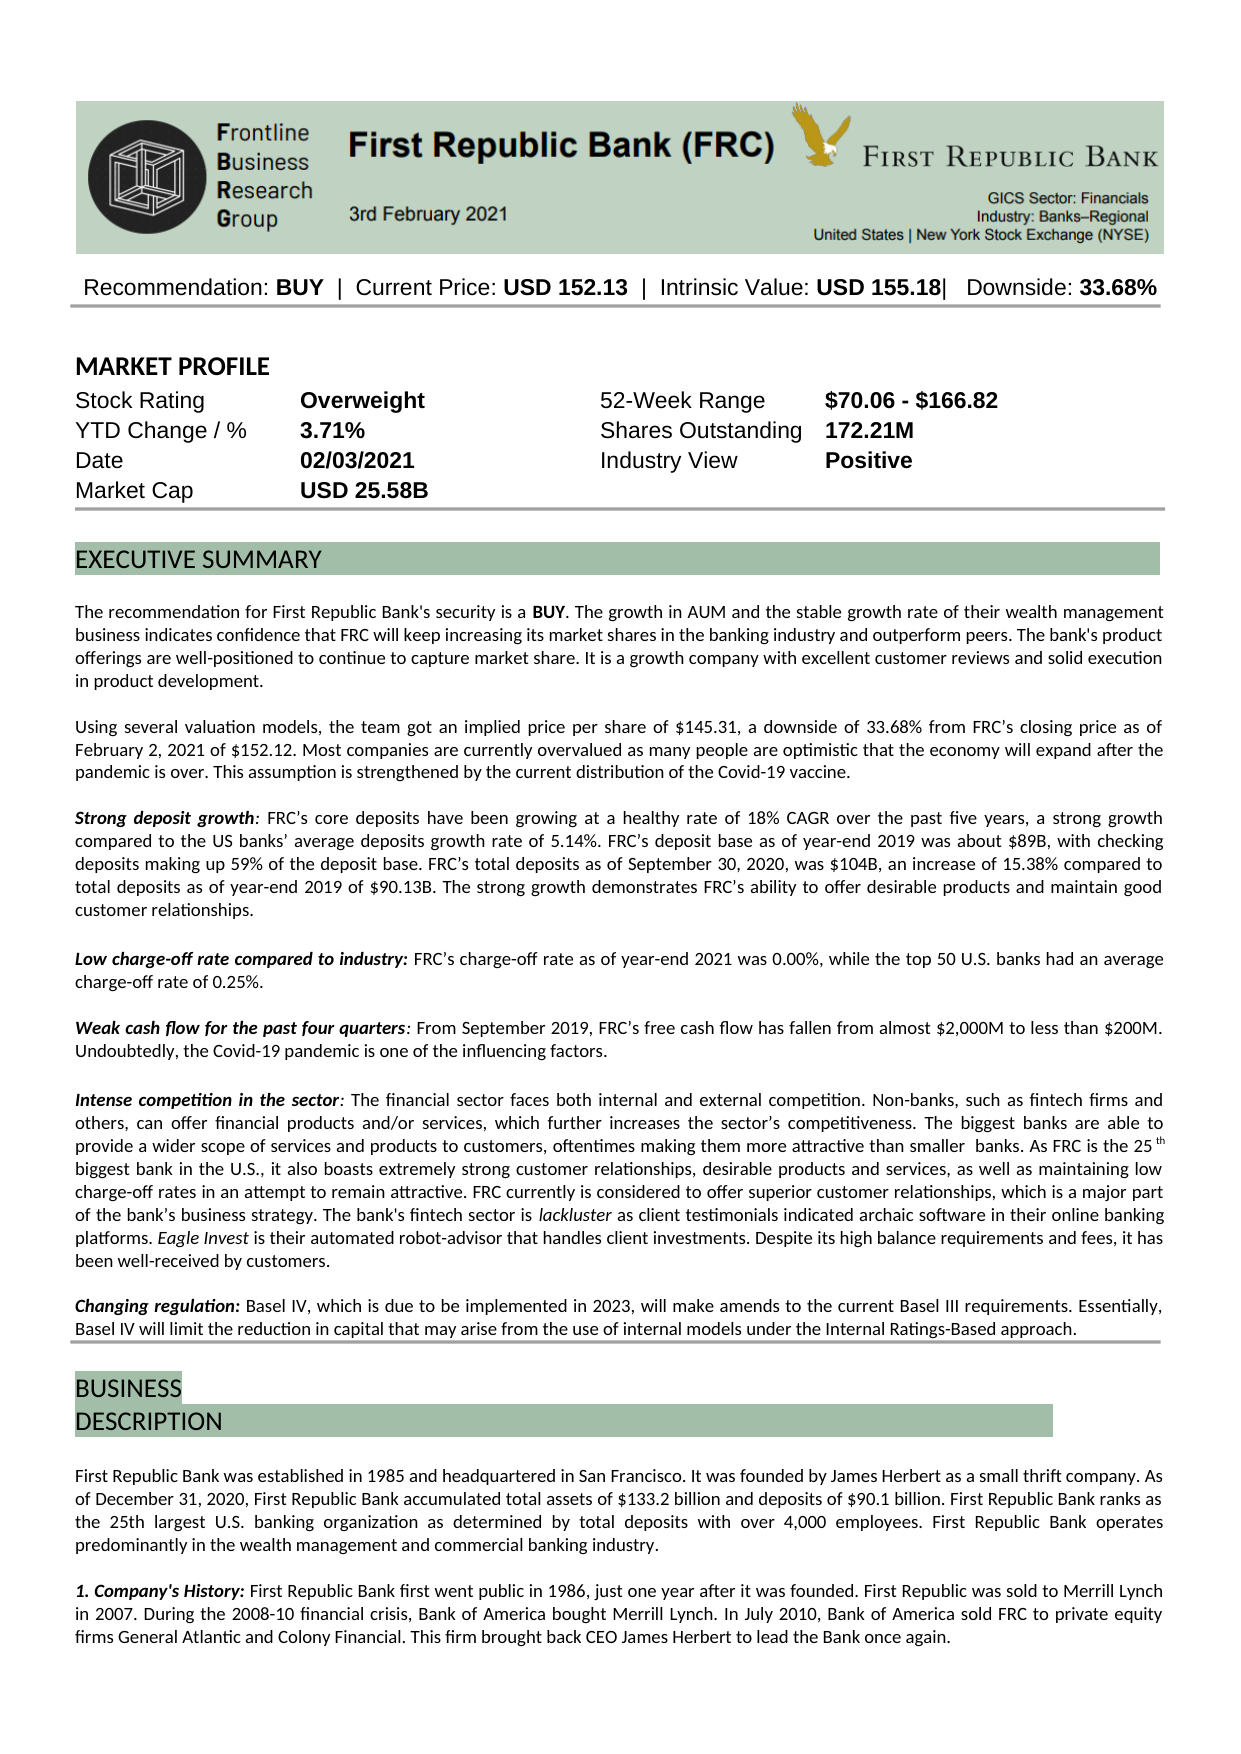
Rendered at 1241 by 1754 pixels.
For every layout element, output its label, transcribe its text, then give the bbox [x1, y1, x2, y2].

text Intense competition in the sector: The financial sector faces both internal and external competition. Non-banks, such as fintech firms and others, can offer financial products and/or services, which further increases the sector’s competitiveness. The biggest banks are able to provide a wider scope of services and products to customers, oftentimes making them more attractive than smaller banks. As FRC is the 25th biggest bank in the U.S., it also boasts extremely strong customer relationships, desirable products and services, as well as maintaining low charge-off rates in an attempt to remain attractive. FRC currently is considered to offer superior customer relationships, which is a major part of the bank’s business strategy. The bank's fintech sector is lackluster as client testimonials indicated archaic software in their online banking platforms. Eagle Invest is their automated robot-advisor that handles client investments. Despite its high balance requirements and fees, it has been well-received by customers. [75, 1088, 1165, 1272]
text Recommendation: BUY | Current Price: USD 152.13 | Intrinsic Value: USD 155.18| Downside: 33.68% [75, 274, 1165, 301]
subtitle MARKET PROFILE [75, 349, 1165, 382]
text Low charge-off rate compared to industry: FRC’s charge-off rate as of year-end 2021 was 0.00%, while the top 50 U.S. banks had an average charge-off rate of 0.25%. [75, 947, 1165, 993]
text Stock Rating Overweight 52-Week Range $70.06 - $166.82 [75, 387, 1165, 413]
text Market Cap USD 25.58B [75, 477, 1165, 503]
text The recommendation for First Republic Bank's security is a BUY. The growth in AUM and the stable growth rate of their wealth management business indicates confidence that FRC will keep increasing its market shares in the banking industry and outperform peers. The bank's product offerings are well-positioned to continue to capture market share. It is a growth company with excellent customer reviews and solid execution in product development. [75, 600, 1165, 692]
text Strong deposit growth: FRC’s core deposits have been growing at a healthy rate of 18% CAGR over the past five years, a strong growth compared to the US banks’ average deposits growth rate of 5.14%. FRC’s deposit base as of year-end 2019 was about $89B, with checking deposits making up 59% of the deposit base. FRC’s total deposits as of September 30, 2020, was $104B, an increase of 15.38% compared to total deposits as of year-end 2019 of $90.13B. The strong growth demonstrates FRC’s ability to offer desirable products and maintain good customer relationships. [75, 806, 1165, 921]
picture [75, 101, 1166, 254]
text Date 02/03/2021 Industry View Positive [75, 447, 1165, 473]
text Using several valuation models, the team got an implied price per share of $145.31, a downside of 33.68% from FRC’s closing price as of February 2, 2021 of $152.12. Most companies are currently overvalued as many people are optimistic that the economy will expand after the pandemic is over. This assumption is strengthened by the current distribution of the Covid-19 vaccine. [75, 715, 1165, 783]
text 1. Company's History: First Republic Bank first went public in 1986, just one year after it was founded. First Republic was sold to Merrill Lynch in 2007. During the 2008-10 financial crisis, Bank of America bought Merrill Lynch. In July 2010, Bank of America sold FRC to private equity firms General Atlantic and Colony Financial. This firm brought back CEO James Herbert to lead the Bank once again. [75, 1579, 1165, 1648]
text First Republic Bank was established in 1985 and headquartered in San Francisco. It was founded by James Herbert as a small thrift company. As of December 31, 2020, First Republic Bank accumulated total assets of $133.2 billion and deposits of $90.1 billion. First Republic Bank ranks as the 25th largest U.S. banking organization as determined by total deposits with over 4,000 employees. First Republic Bank operates predominantly in the wealth management and commercial banking industry. [75, 1464, 1165, 1556]
text Weak cash flow for the past four quarters: From September 2019, FRC’s free cash flow has fallen from almost $2,000M to less than $200M. Undoubtedly, the Covid-19 pandemic is one of the influencing factors. [75, 1016, 1165, 1062]
text Changing regulation: Basel IV, which is due to be implemented in 2023, will make amends to the current Basel III requirements. Essentially, Basel IV will limit the reduction in capital that may arise from the use of internal models under the Internal Ratings-Based approach. [75, 1294, 1165, 1340]
subtitle BUSINESS DESCRIPTION---------------------------------------------------------------------------------------------------- [182, 1371, 1165, 1437]
text YTD Change / % 3.71% Shares Outstanding 172.21M [75, 417, 1165, 443]
